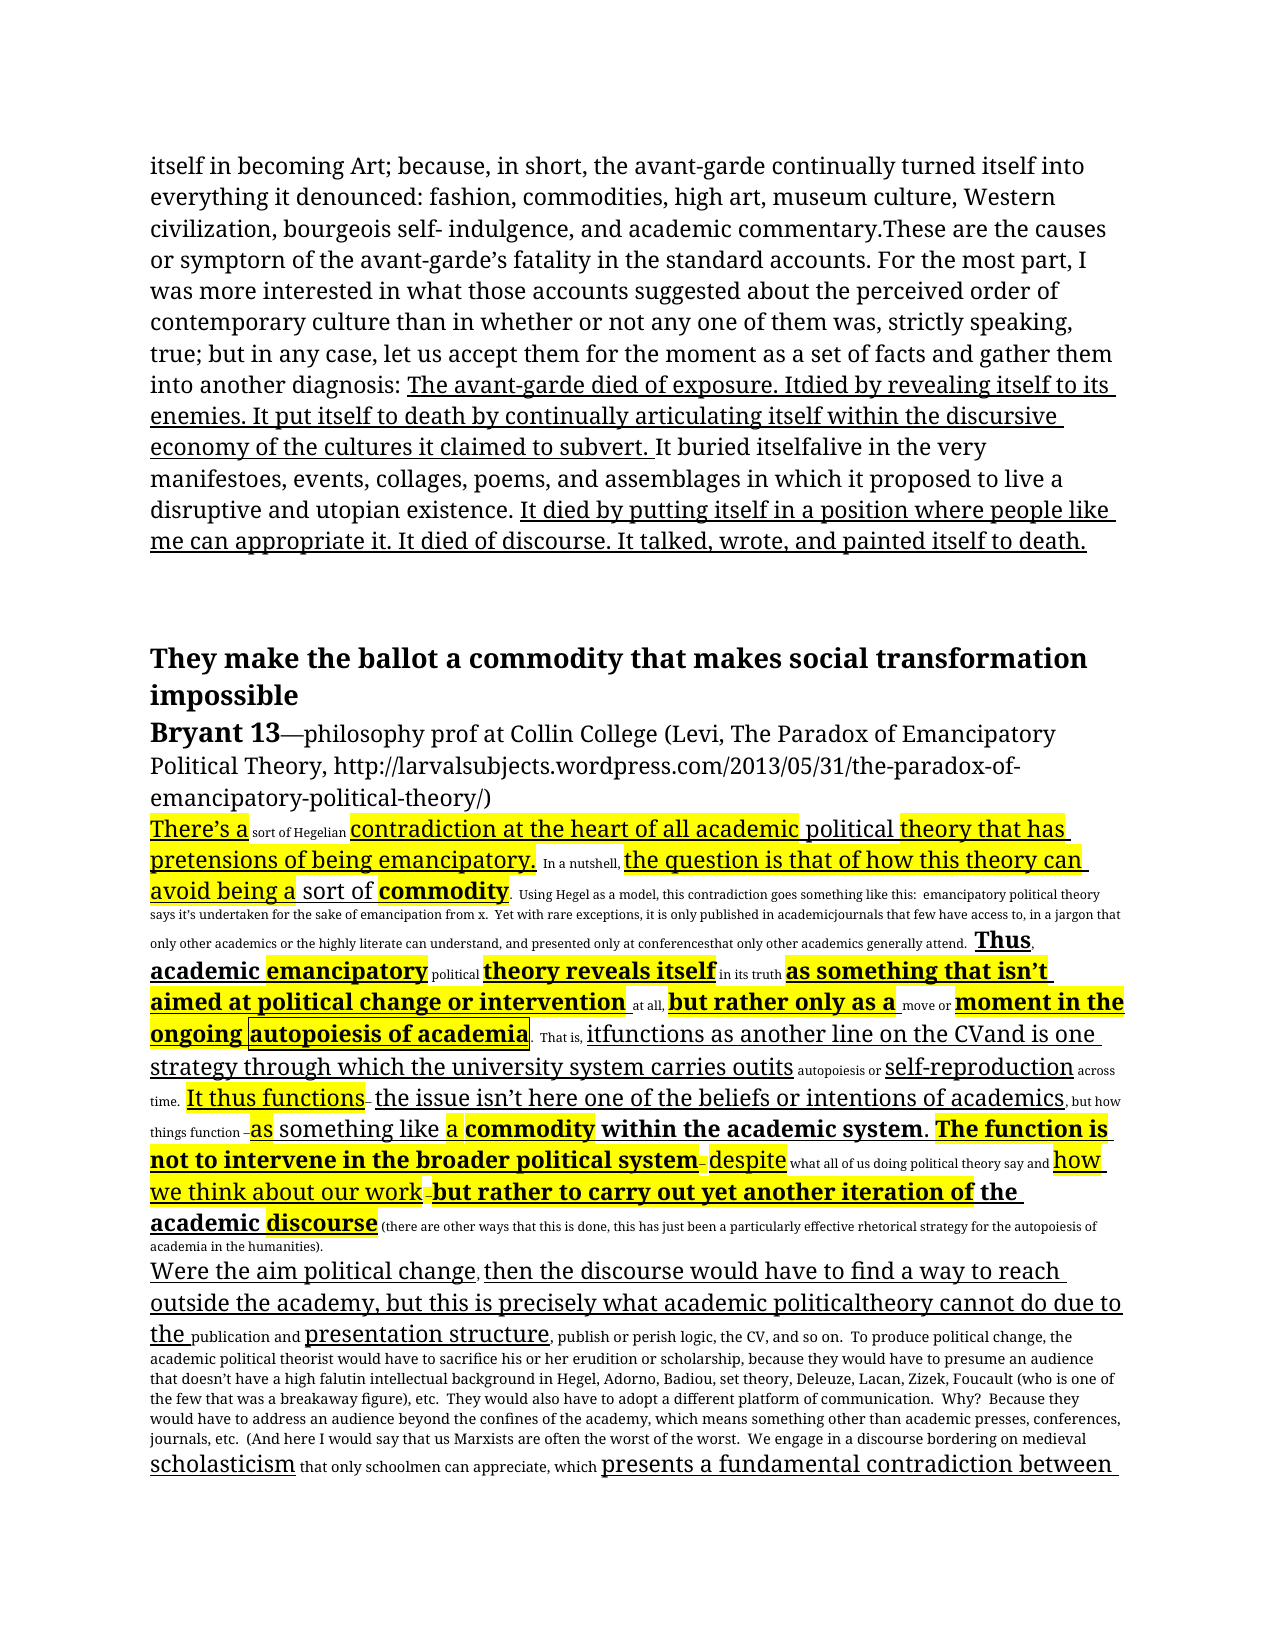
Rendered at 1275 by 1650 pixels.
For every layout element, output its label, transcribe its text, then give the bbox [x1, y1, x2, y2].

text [150, 1255, 1125, 1480]
subtitle They make the ballot a commodity that makes social transformation impossible [150, 639, 1125, 713]
text Bryant 13—philosophy prof at Collin College (Levi, The Paradox of Emancipatory Political Theory, http://larvalsubjects.wordpress.com/2013/05/31/the-paradox-of-emancipatory-political-theory/) [150, 713, 1125, 813]
text There’s a sort of Hegelian contradiction at the heart of all academic political theory that has pretensions of being emancipatory. In a nutshell, the question is that of how this theory can avoid being a sort of commodity. Using Hegel as a model, this contradiction goes something like this: emancipatory political theory says it’s undertaken for the sake of emancipation from x. Yet with rare exceptions, it is only published in academicjournals that few have access to, in a jargon that only other academics or the highly literate can understand, and presented only at conferencesthat only other academics generally attend. Thus, academic emancipatory political theory reveals itself in its truth as something that isn’t aimed at political change or intervention at all, but rather only as a move or moment in the ongoing autopoiesis of academia. That is, itfunctions as another line on the CVand is one strategy through which the university system carries outits autopoiesis or self-reproduction across time. It thus functions– the issue isn’t here one of the beliefs or intentions of academics, but how things function –as something like a commodity within the academic system. The function is not to intervene in the broader political system– despite what all of us doing political theory say and how we think about our work –but rather to carry out yet another iteration of the academic discourse (there are other ways that this is done, this has just been a particularly effective rhetorical strategy for the autopoiesis of academia in the humanities). [150, 813, 1125, 1013]
text There’s a sort of Hegelian contradiction at the heart of all academic political theory that has pretensions of being emancipatory. In a nutshell, the question is that of how this theory can avoid being a sort of commodity. Using Hegel as a model, this contradiction goes something like this: emancipatory political theory says it’s undertaken for the sake of emancipation from x. Yet with rare exceptions, it is only published in academicjournals that few have access to, in a jargon that only other academics or the highly literate can understand, and presented only at conferencesthat only other academics generally attend. Thus, academic emancipatory political theory reveals itself in its truth as something that isn’t aimed at political change or intervention at all, but rather only as a move or moment in the ongoing autopoiesis of academia. That is, itfunctions as another line on the CVand is one strategy through which the university system carries outits autopoiesis or self-reproduction across time. It thus functions– the issue isn’t here one of the beliefs or intentions of academics, but how things function –as something like a commodity within the academic system. The function is not to intervene in the broader political system– despite what all of us doing political theory say and how we think about our work –but rather to carry out yet another iteration of the academic discourse (there are other ways that this is done, this has just been a particularly effective rhetorical strategy for the autopoiesis of academia in the humanities). [150, 986, 1125, 1255]
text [150, 150, 1125, 556]
